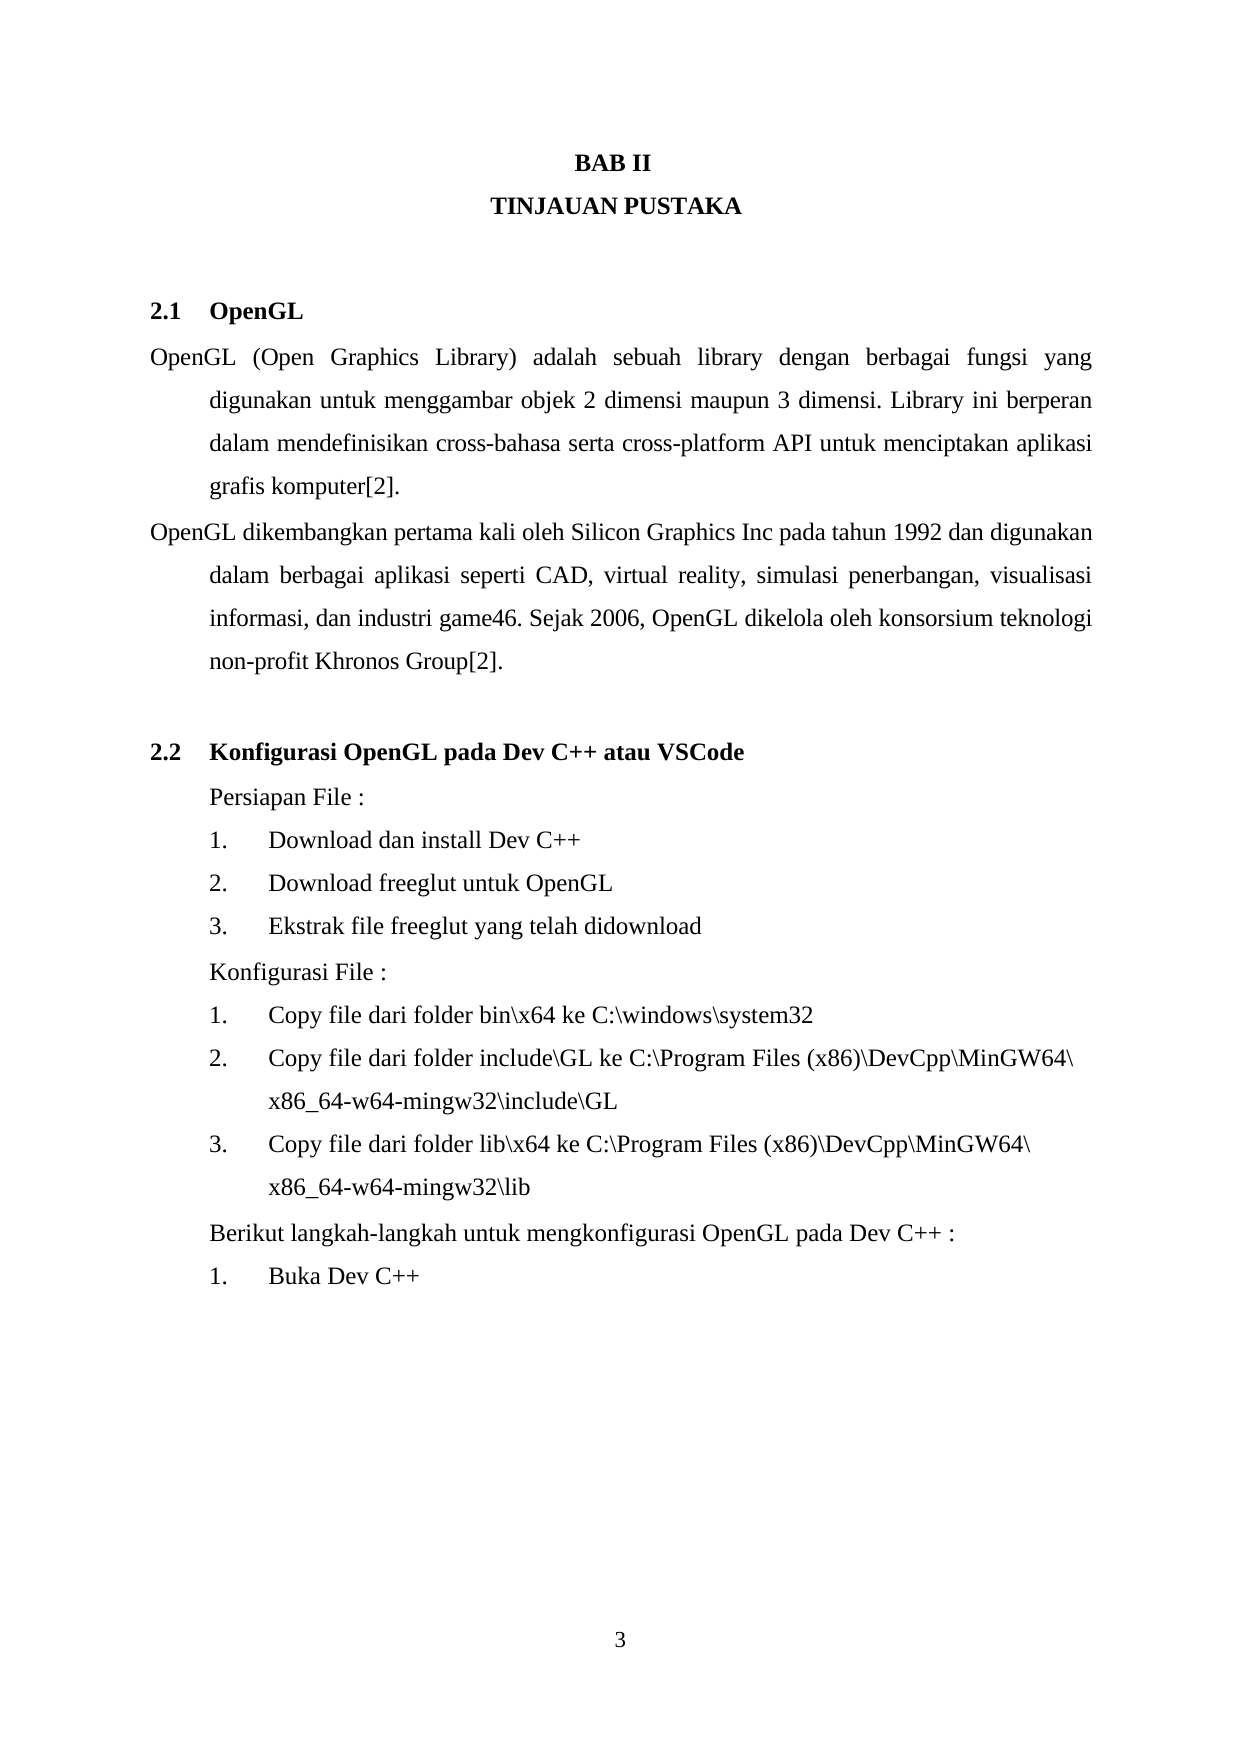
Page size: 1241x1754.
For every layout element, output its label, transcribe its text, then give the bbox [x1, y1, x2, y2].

list Download freeglut untuk OpenGL [209, 868, 1093, 897]
list Copy file dari folder lib\x64 ke C:\Program Files (x86)\DevCpp\MinGW64\x86_64-w64-mingw32\lib [209, 1129, 1093, 1201]
text Berikut langkah-langkah untuk mengkonfigurasi OpenGL pada Dev C++ : [150, 1218, 1091, 1247]
text OpenGL (Open Graphics Library) adalah sebuah library dengan berbagai fungsi yang digunakan untuk menggambar objek 2 dimensi maupun 3 dimensi. Library ini berperan dalam mendefinisikan cross-bahasa serta cross-platform API untuk menciptakan aplikasi grafis komputer. [150, 342, 1093, 500]
list Copy file dari folder include\GL ke C:\Program Files (x86)\DevCpp\MinGW64\x86_64-w64-mingw32\include\GL [209, 1043, 1093, 1115]
list Download dan install Dev C++ [209, 825, 1093, 854]
list Buka Dev C++ [209, 1261, 1093, 1290]
text Persiapan File : [150, 782, 1091, 811]
text OpenGL dikembangkan pertama kali oleh Silicon Graphics Inc pada tahun 1992 dan digunakan dalam berbagai aplikasi seperti CAD, virtual reality, simulasi penerbangan, visualisasi informasi, dan industri game46. Sejak 2006, OpenGL dikelola oleh konsorsium teknologi non-profit Khronos Group. [150, 517, 1093, 675]
subtitle Konfigurasi OpenGL pada Dev C++ atau VSCode [150, 737, 1093, 765]
subtitle OpenGL [150, 296, 1093, 325]
list Copy file dari folder bin\x64 ke C:\windows\system32 [209, 1000, 1093, 1029]
subtitle BAB II TINJAUAN PUSTAKA [335, 148, 897, 220]
list Ekstrak file freeglut yang telah didownload [209, 911, 1093, 940]
text Konfigurasi File : [150, 957, 1091, 986]
